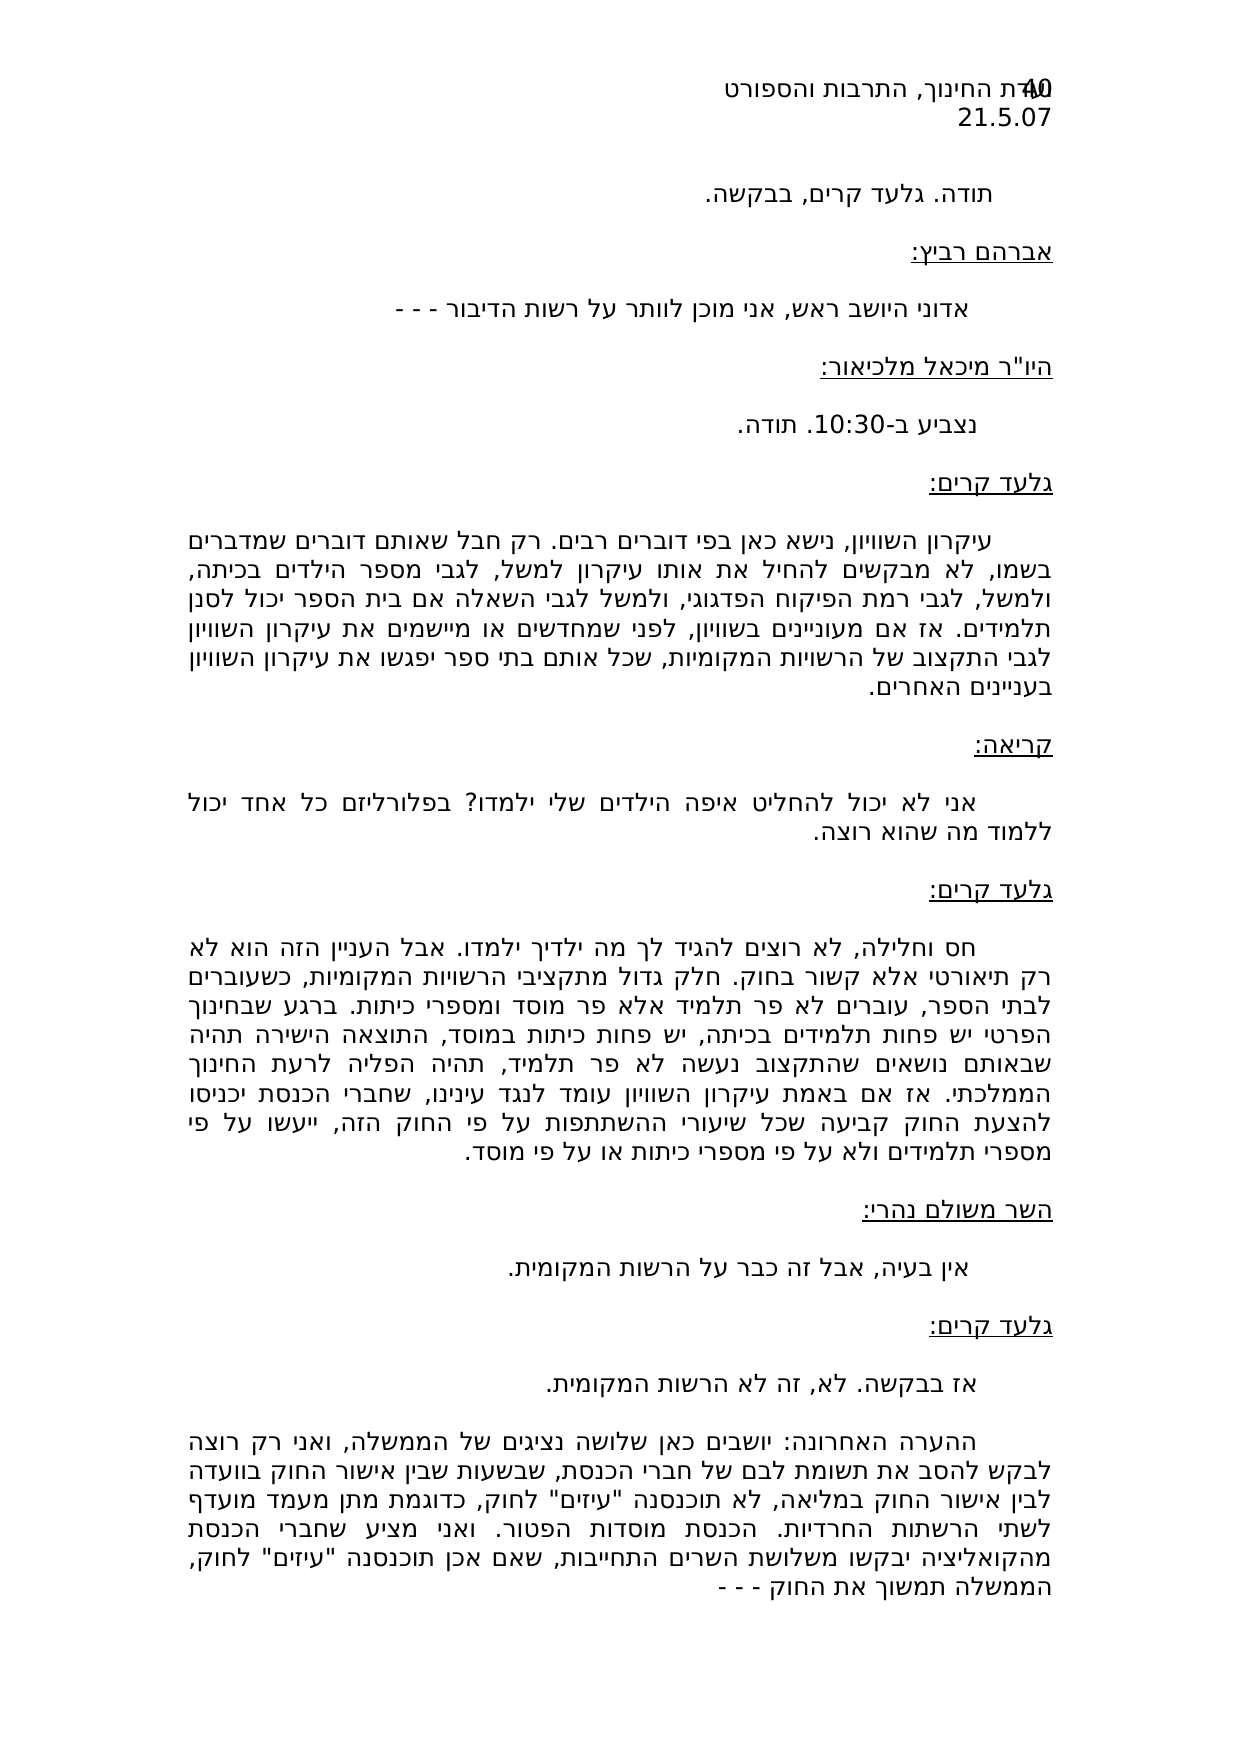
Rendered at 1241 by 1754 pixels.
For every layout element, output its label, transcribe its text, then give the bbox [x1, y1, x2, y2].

text תודה. גלעד קרים, בבקשה. [187, 179, 1053, 208]
text אין בעיה, אבל זה כבר על הרשות המקומית. [187, 1253, 1053, 1282]
text נצביע ב-10:30. תודה. [187, 410, 1053, 439]
text חס וחלילה, לא רוצים להגיד לך מה ילדיך ילמדו. אבל העניין הזה הוא לא רק תיאורטי אלא קשור בחוק. חלק גדול מתקציבי הרשויות המקומיות, כשעוברים לבתי הספר, עוברים לא פר תלמיד אלא פר מוסד ומספרי כיתות. ברגע שבחינוך הפרטי יש פחות תלמידים בכיתה, יש פחות כיתות במוסד, התוצאה הישירה תהיה שבאותם נושאים שהתקצוב נעשה לא פר תלמיד, תהיה הפליה לרעת החינוך הממלכתי. אז אם באמת עיקרון השוויון עומד לנגד עינינו, שחברי הכנסת יכניסו להצעת החוק קביעה שכל שיעורי ההשתתפות על פי החוק הזה, ייעשו על פי מספרי תלמידים ולא על פי מספרי כיתות או על פי מוסד. [187, 933, 1053, 1166]
text אני לא יכול להחליט איפה הילדים שלי ילמדו? בפלורליזם כל אחד יכול ללמוד מה שהוא רוצה. [187, 788, 1053, 846]
text גלעד קרים: [187, 875, 1053, 904]
text גלעד קרים: [187, 1311, 1053, 1340]
text עיקרון השוויון, נישא כאן בפי דוברים רבים. רק חבל שאותם דוברים שמדברים בשמו, לא מבקשים להחיל את אותו עיקרון למשל, לגבי מספר הילדים בכיתה, ולמשל, לגבי רמת הפיקוח הפדגוגי, ולמשל לגבי השאלה אם בית הספר יכול לסנן תלמידים. אז אם מעוניינים בשוויון, לפני שמחדשים או מיישמים את עיקרון השוויון לגבי התקצוב של הרשויות המקומיות, שכל אותם בתי ספר יפגשו את עיקרון השוויון בעניינים האחרים. [187, 526, 1053, 701]
text היו"ר מיכאל מלכיאור: [187, 352, 1053, 382]
text ההערה האחרונה: יושבים כאן שלושה נציגים של הממשלה, ואני רק רוצה לבקש להסב את תשומת לבם של חברי הכנסת, שבשעות שבין אישור החוק בוועדה לבין אישור החוק במליאה, לא תוכנסנה "עיזים" לחוק, כדוגמת מתן מעמד מועדף לשתי הרשתות החרדיות. הכנסת מוסדות הפטור. ואני מציע שחברי הכנסת מהקואליציה יבקשו משלושת השרים התחייבות, שאם אכן תוכנסנה "עיזים" לחוק, הממשלה תמשוך את החוק - - - [187, 1427, 1053, 1602]
text אדוני היושב ראש, אני מוכן לוותר על רשות הדיבור - - - [187, 294, 1053, 324]
text אז בבקשה. לא, זה לא הרשות המקומית. [187, 1369, 1053, 1398]
text אברהם רביץ: [187, 237, 1053, 266]
text קריאה: [187, 730, 1053, 759]
text גלעד קרים: [187, 468, 1053, 497]
text השר משולם נהרי: [187, 1195, 1053, 1224]
